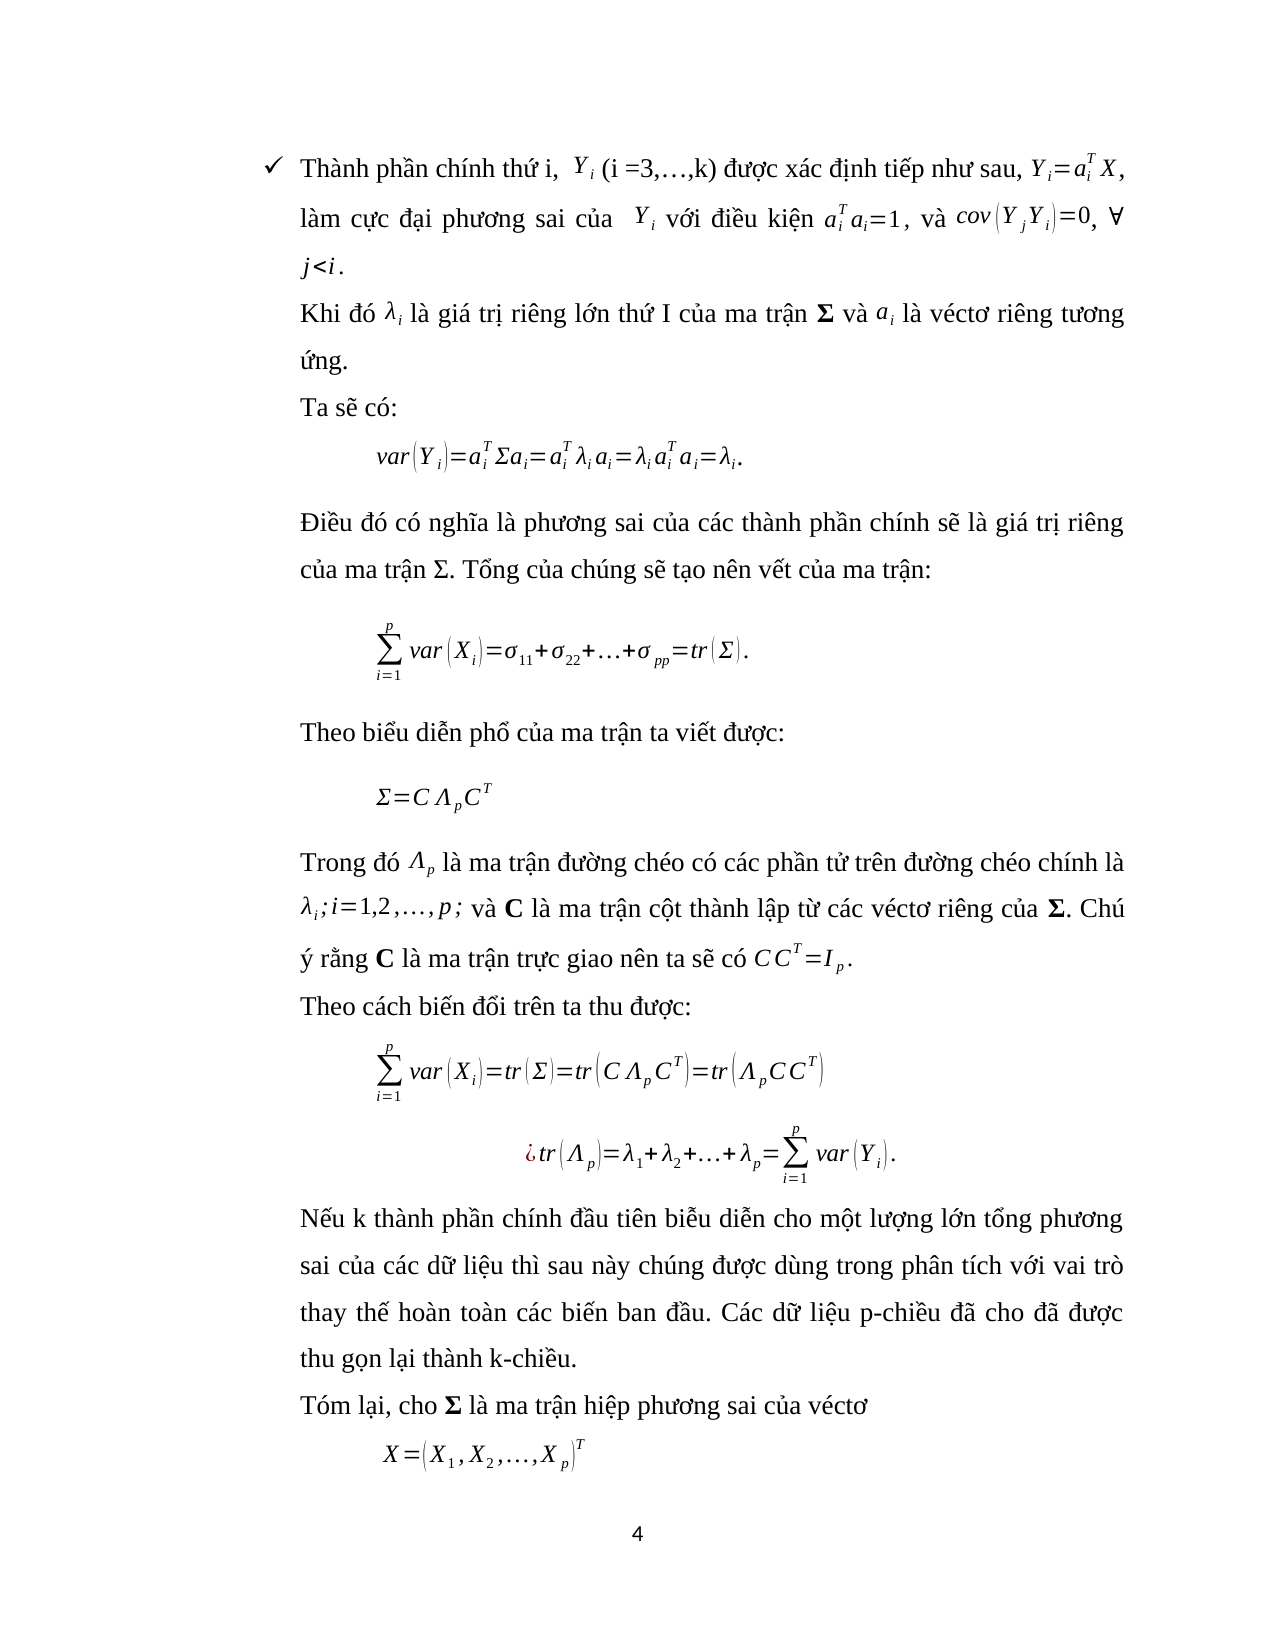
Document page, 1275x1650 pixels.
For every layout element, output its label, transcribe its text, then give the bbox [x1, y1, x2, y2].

text Theo cách biến đổi trên ta thu được: [225, 990, 1125, 1021]
text Nếu k thành phần chính đầu tiên biễu diễn cho một lượng lớn tổng phương sai của các dữ liệu thì sau này chúng được dùng trong phân tích với vai trò thay thế hoàn toàn các biến ban đầu. Các dữ liệu p-chiều đã cho đã được thu gọn lại thành k-chiều. [300, 1203, 1125, 1374]
text Trong đó là ma trận đường chéo có các phần tử trên đường chéo chính là và C là ma trận cột thành lập từ các véctơ riêng của Σ. Chú ý rằng C là ma trận trực giao nên ta sẽ có [300, 846, 1125, 975]
text Theo biểu diễn phổ của ma trận ta viết được: [150, 716, 1125, 747]
list . [300, 438, 1125, 474]
text Điều đó có nghĩa là phương sai của các thành phần chính sẽ là giá trị riêng của ma trận Σ. Tổng của chúng sẽ tạo nên vết của ma trận: [300, 506, 1125, 584]
list Ta sẽ có: [300, 391, 1125, 422]
text Tóm lại, cho Σ là ma trận hiệp phương sai của véctơ [300, 1389, 1125, 1420]
list Thành phần chính thứ i, (i =3,…,k) được xác định tiếp như sau, , làm cực đại phương sai của với điều kiện và , [262, 150, 1125, 282]
list Khi đó là giá trị riêng lớn thứ I của ma trận Σ và là véctơ riêng tương ứng. [300, 297, 1125, 376]
